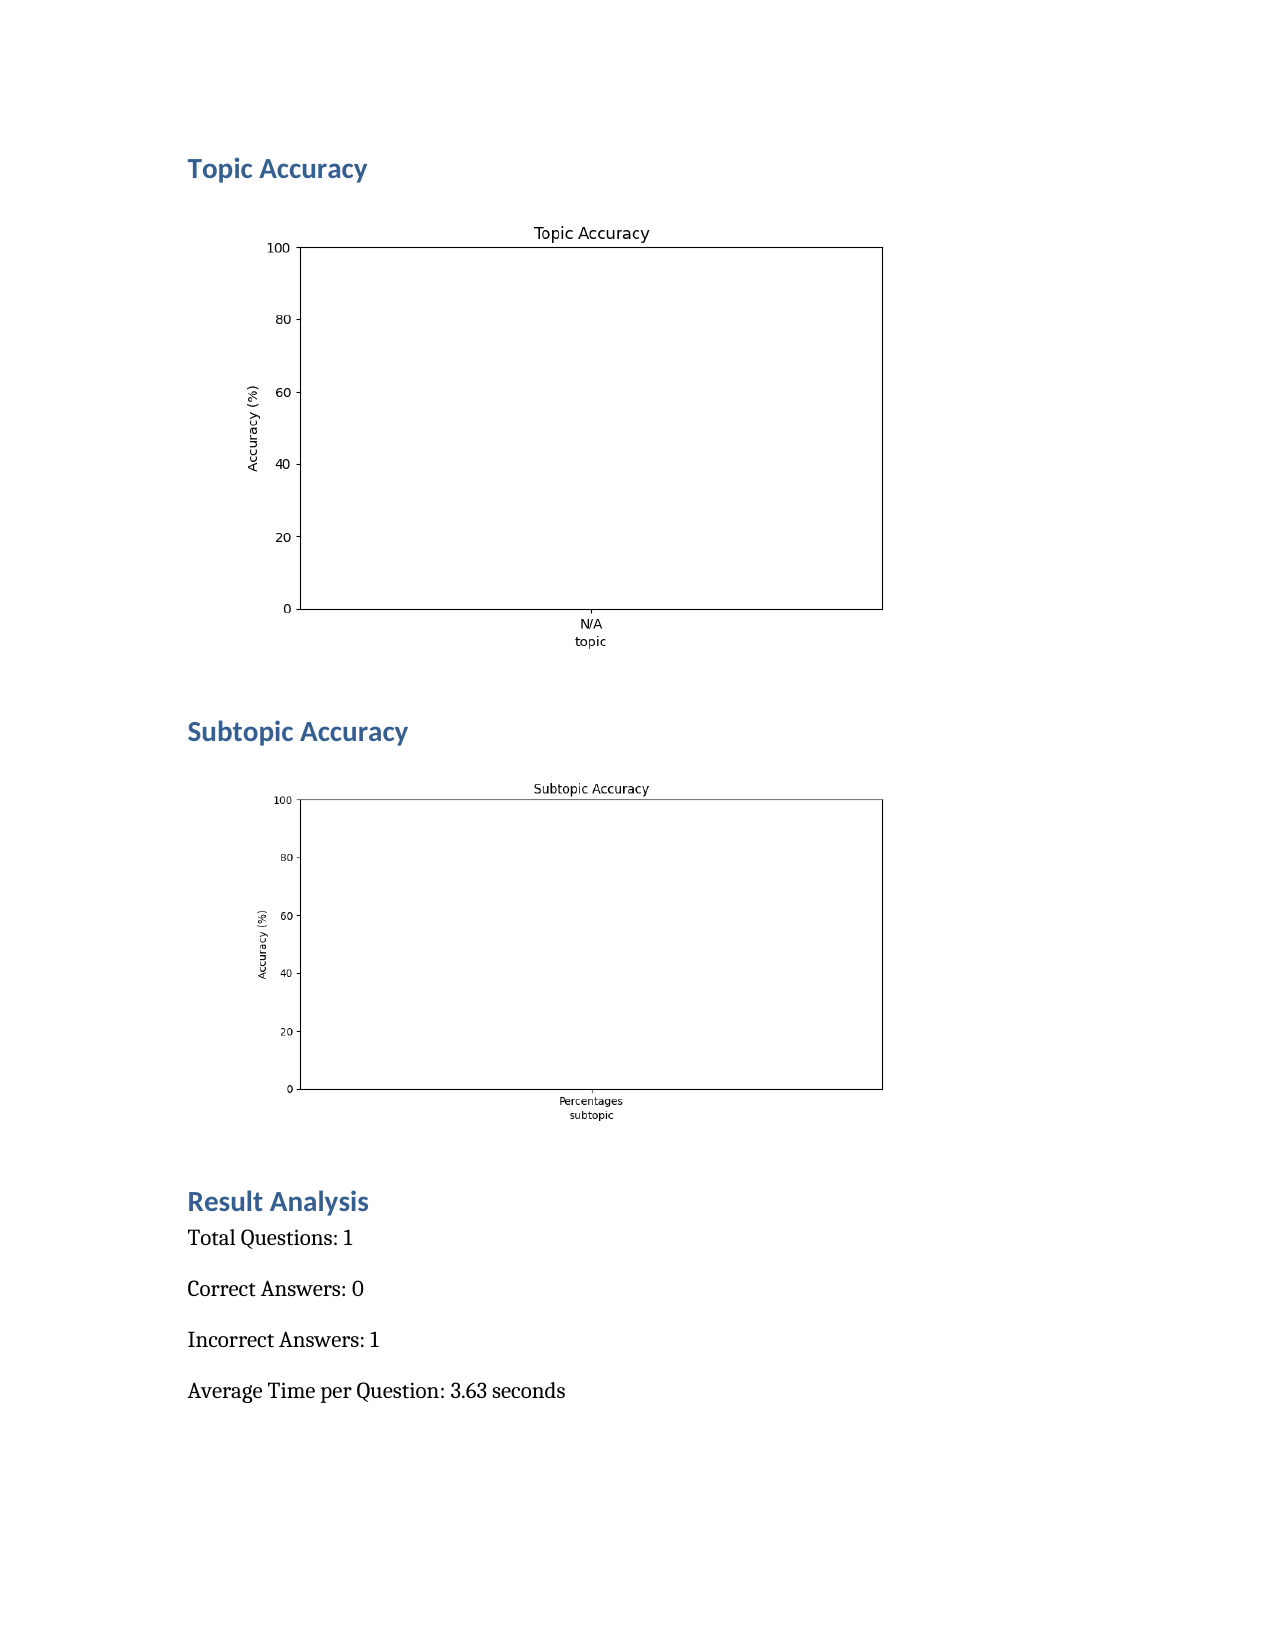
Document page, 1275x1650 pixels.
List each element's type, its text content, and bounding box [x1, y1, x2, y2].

text Incorrect Answers: 1 [187, 1326, 1087, 1353]
subtitle Topic Accuracy [187, 150, 1087, 186]
subtitle Result Analysis [187, 1183, 1087, 1219]
picture [206, 754, 957, 1130]
subtitle Subtopic Accuracy [187, 713, 1087, 749]
text Average Time per Question: 3.63 seconds [187, 1377, 1087, 1404]
picture [206, 191, 957, 660]
text Correct Answers: 0 [187, 1275, 1087, 1302]
text Total Questions: 1 [187, 1224, 1087, 1251]
